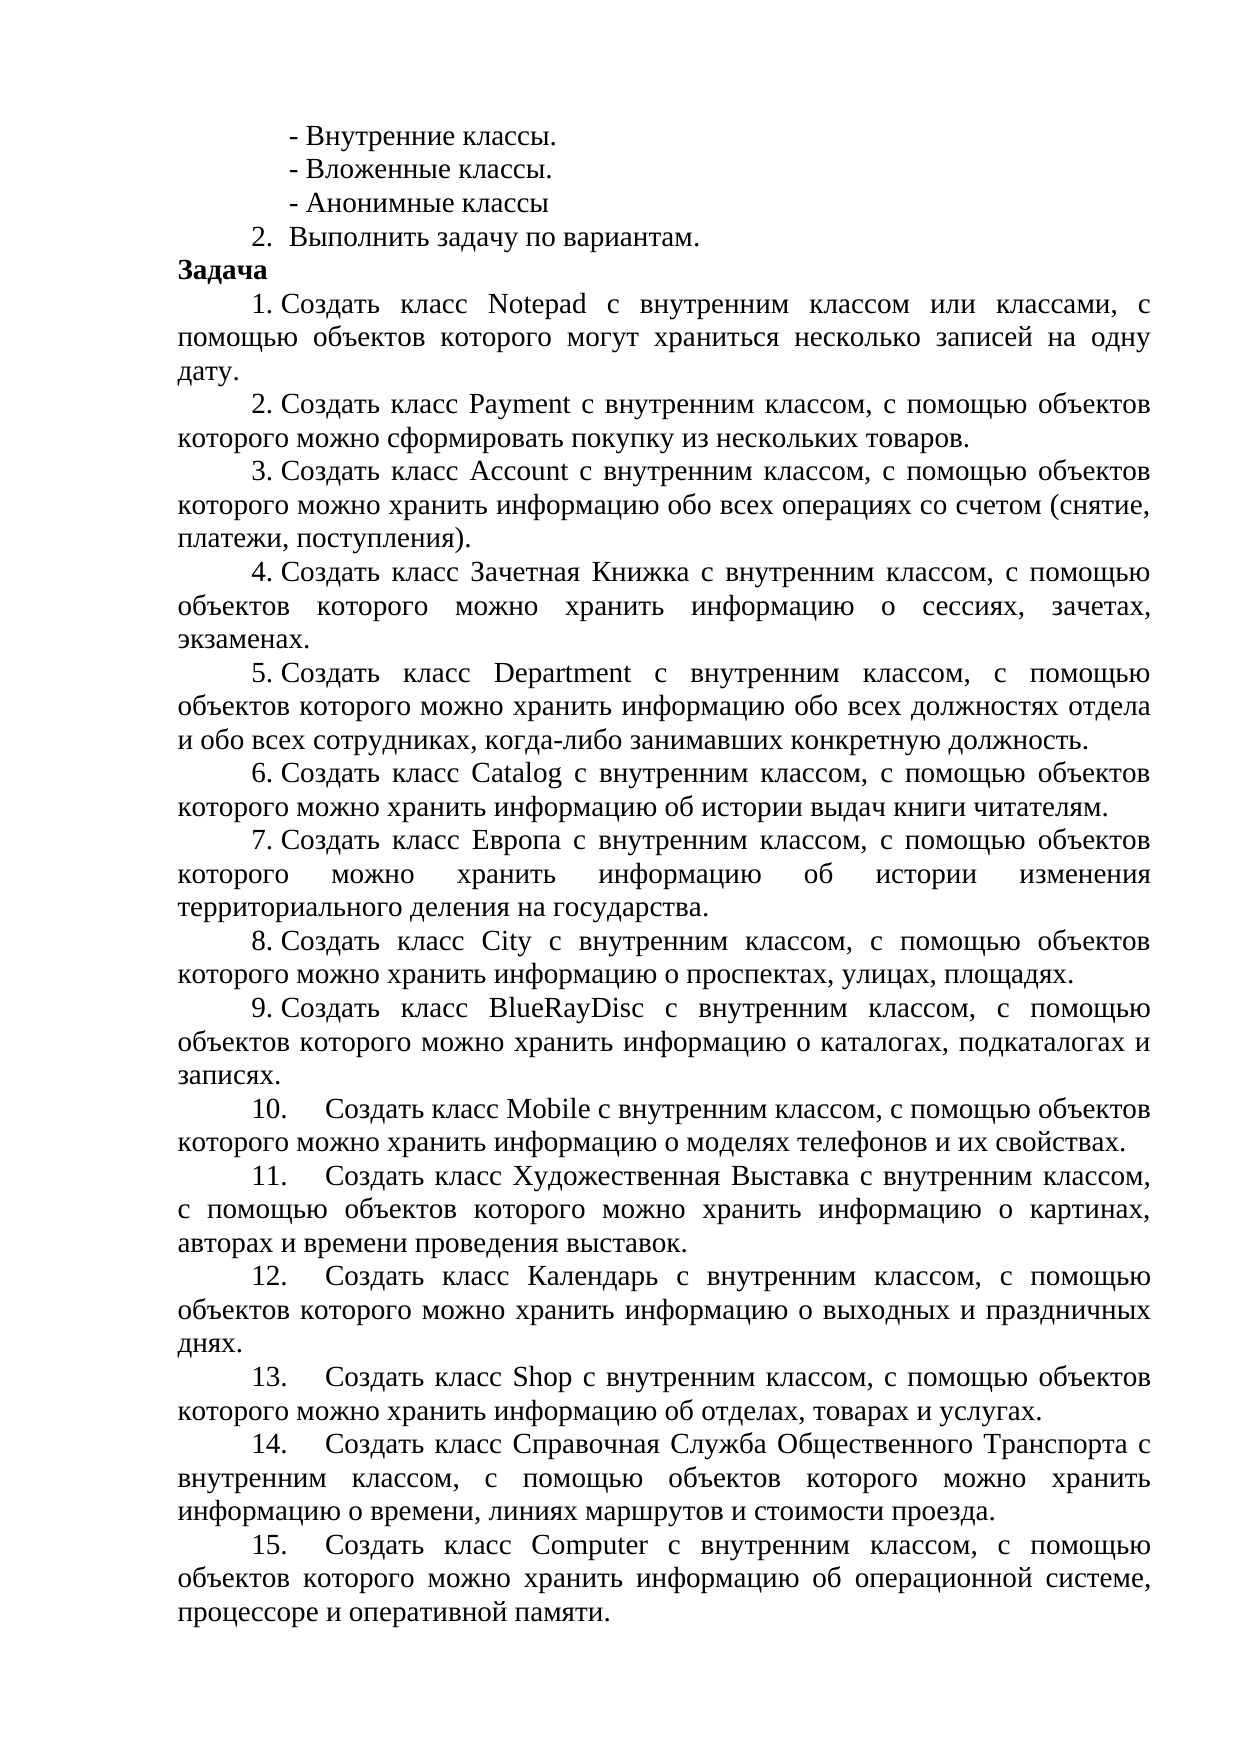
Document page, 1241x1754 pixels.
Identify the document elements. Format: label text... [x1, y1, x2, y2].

list Создать класс Художественная Выставка с внутренним классом, с помощью объектов которого можно хранить информацию о картинах, авторах и времени проведения выставок. [177, 1158, 1152, 1258]
list Создать класс Mobile с внутренним классом, с помощью объектов которого можно хранить информацию о моделях телефонов и их свойствах. [177, 1091, 1152, 1158]
list Создать класс BlueRayDisc с внутренним классом, с помощью объектов которого можно хранить информацию о каталогах, подкаталогах и записях. [177, 990, 1152, 1091]
list Создать класс Payment с внутренним классом, с помощью объектов которого можно сформировать покупку из нескольких товаров. [177, 386, 1152, 453]
list Создать класс Department с внутренним классом, с помощью объектов которого можно хранить информацию обо всех должностях отдела и обо всех сотрудниках, когда-либо занимавших конкретную должность. [177, 655, 1152, 755]
list Создать класс Shop с внутренним классом, с помощью объектов которого можно хранить информацию об отделах, товарах и услугах. [177, 1359, 1152, 1426]
list Создать класс Catalog с внутренним классом, с помощью объектов которого можно хранить информацию об истории выдач книги читателям. [177, 755, 1152, 822]
list - Вложенные классы. [288, 152, 1152, 185]
list - Внутренние классы. [288, 118, 1152, 152]
list Создать класс Cправочная Cлужба Oбщественного Tранспорта с внутренним классом, с помощью объектов которого можно хранить информацию о времени, линиях маршрутов и стоимости проезда. [177, 1426, 1152, 1527]
list Создать класс Зачетная Книжка с внутренним классом, с помощью объектов которого можно хранить информацию о сессиях, зачетах, экзаменах. [177, 554, 1152, 655]
text Задача [177, 252, 1152, 286]
list Создать класс Notepad с внутренним классом или классами, с помощью объектов которого могут храниться несколько записей на одну дату. [177, 286, 1152, 386]
list Создать класс Account с внутренним классом, с помощью объектов которого можно хранить информацию обо всех операциях со счетом (снятие, платежи, поступления). [177, 453, 1152, 554]
list Выполнить задачу по вариантам. [251, 219, 1152, 252]
list Создать класс City с внутренним классом, с помощью объектов которого можно хранить информацию о проспектах, улицах, площадях. [177, 923, 1152, 990]
list Создать класс Computer с внутренним классом, с помощью объектов которого можно хранить информацию об операционной системе, процессоре и оперативной памяти. [177, 1527, 1152, 1627]
list Создать класс Календарь с внутренним классом, с помощью объектов которого можно хранить информацию о выходных и праздничных днях. [177, 1258, 1152, 1359]
list Создать класс Европа с внутренним классом, с помощью объектов которого можно хранить информацию об истории изменения территориального деления на государства. [177, 822, 1152, 923]
list - Анонимные классы [288, 185, 1152, 219]
